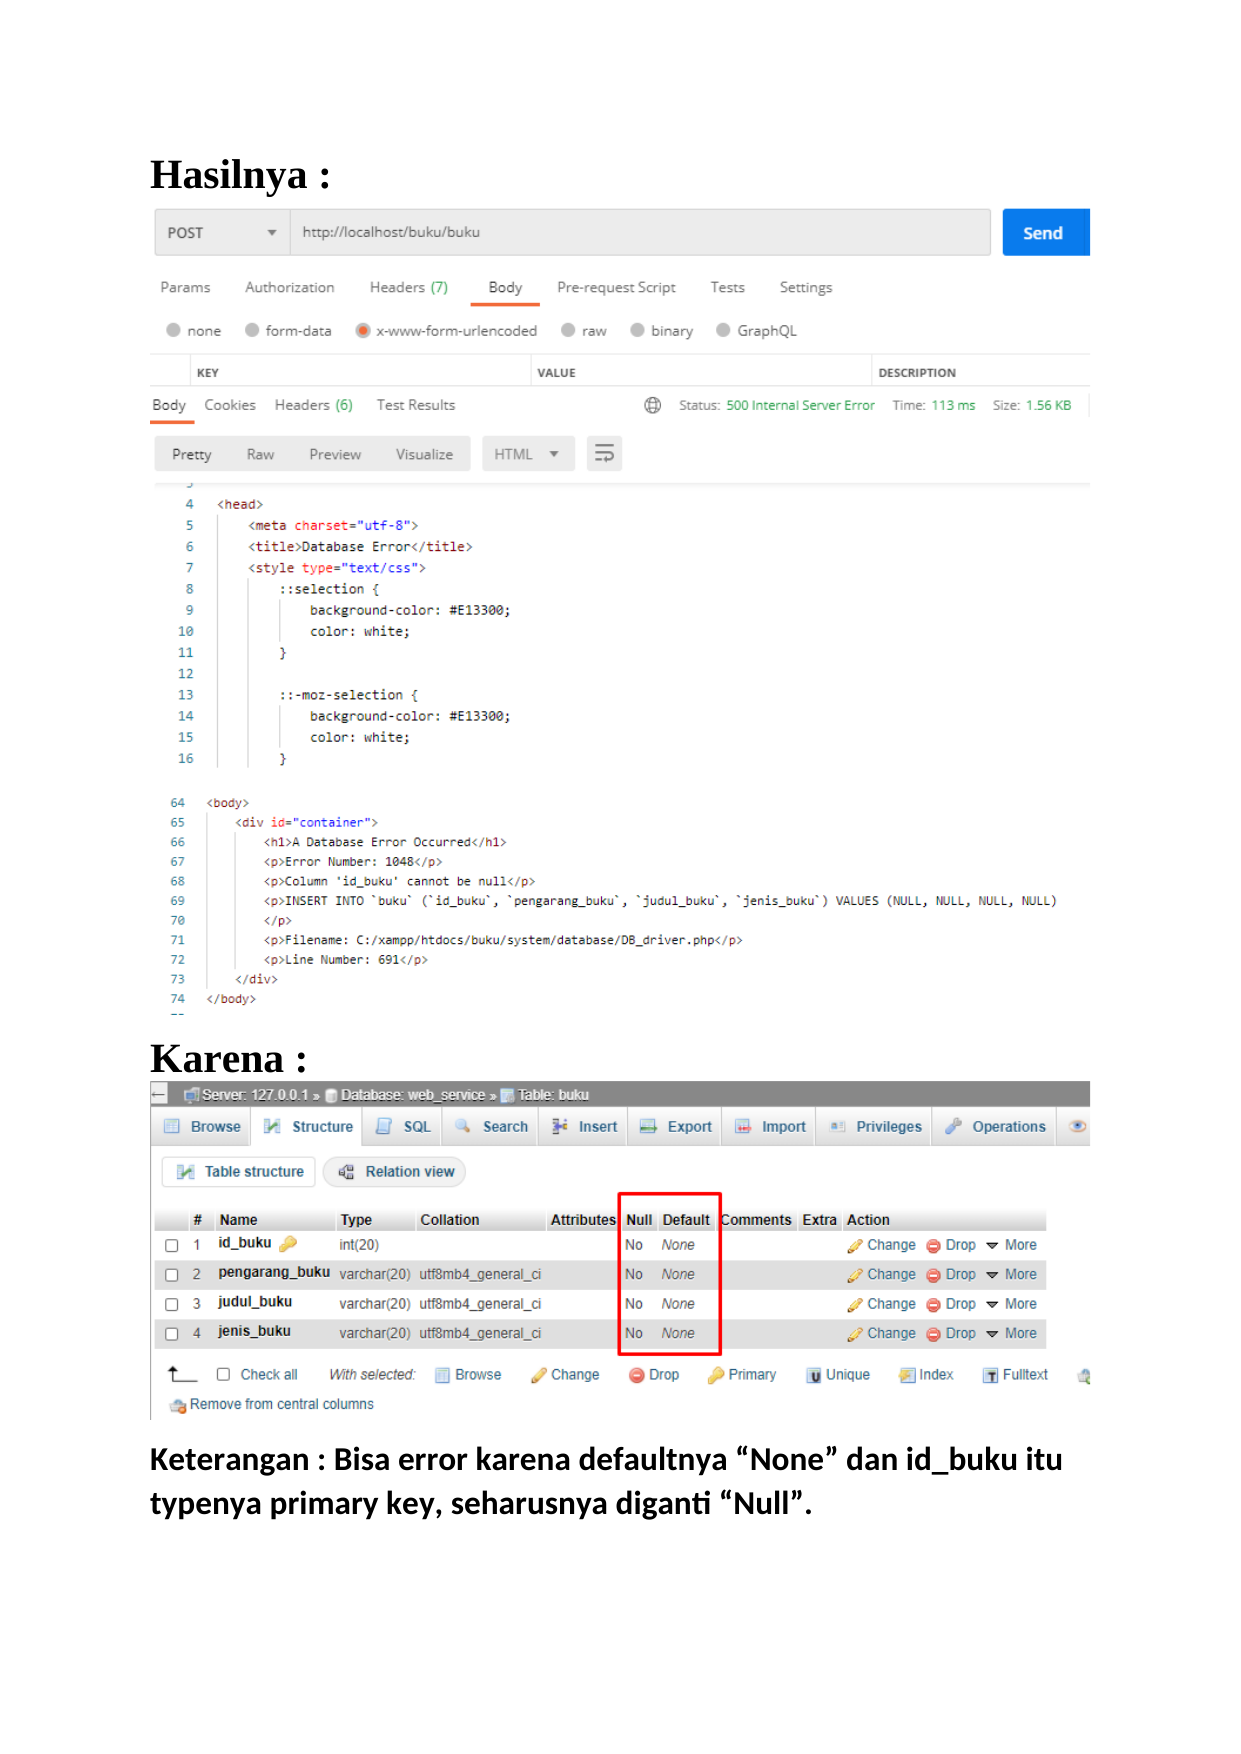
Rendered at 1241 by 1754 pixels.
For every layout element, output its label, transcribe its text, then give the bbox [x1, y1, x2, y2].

picture [150, 1081, 1091, 1420]
text Karena : [150, 1033, 1090, 1081]
picture [150, 794, 1091, 1015]
picture [150, 197, 1091, 776]
text Keterangan : Bisa error karena defaultnya “None” dan id_buku itu typenya primary key, seharusnya diganti “Null”. [150, 1438, 1090, 1523]
text Hasilnya : [150, 150, 1090, 197]
